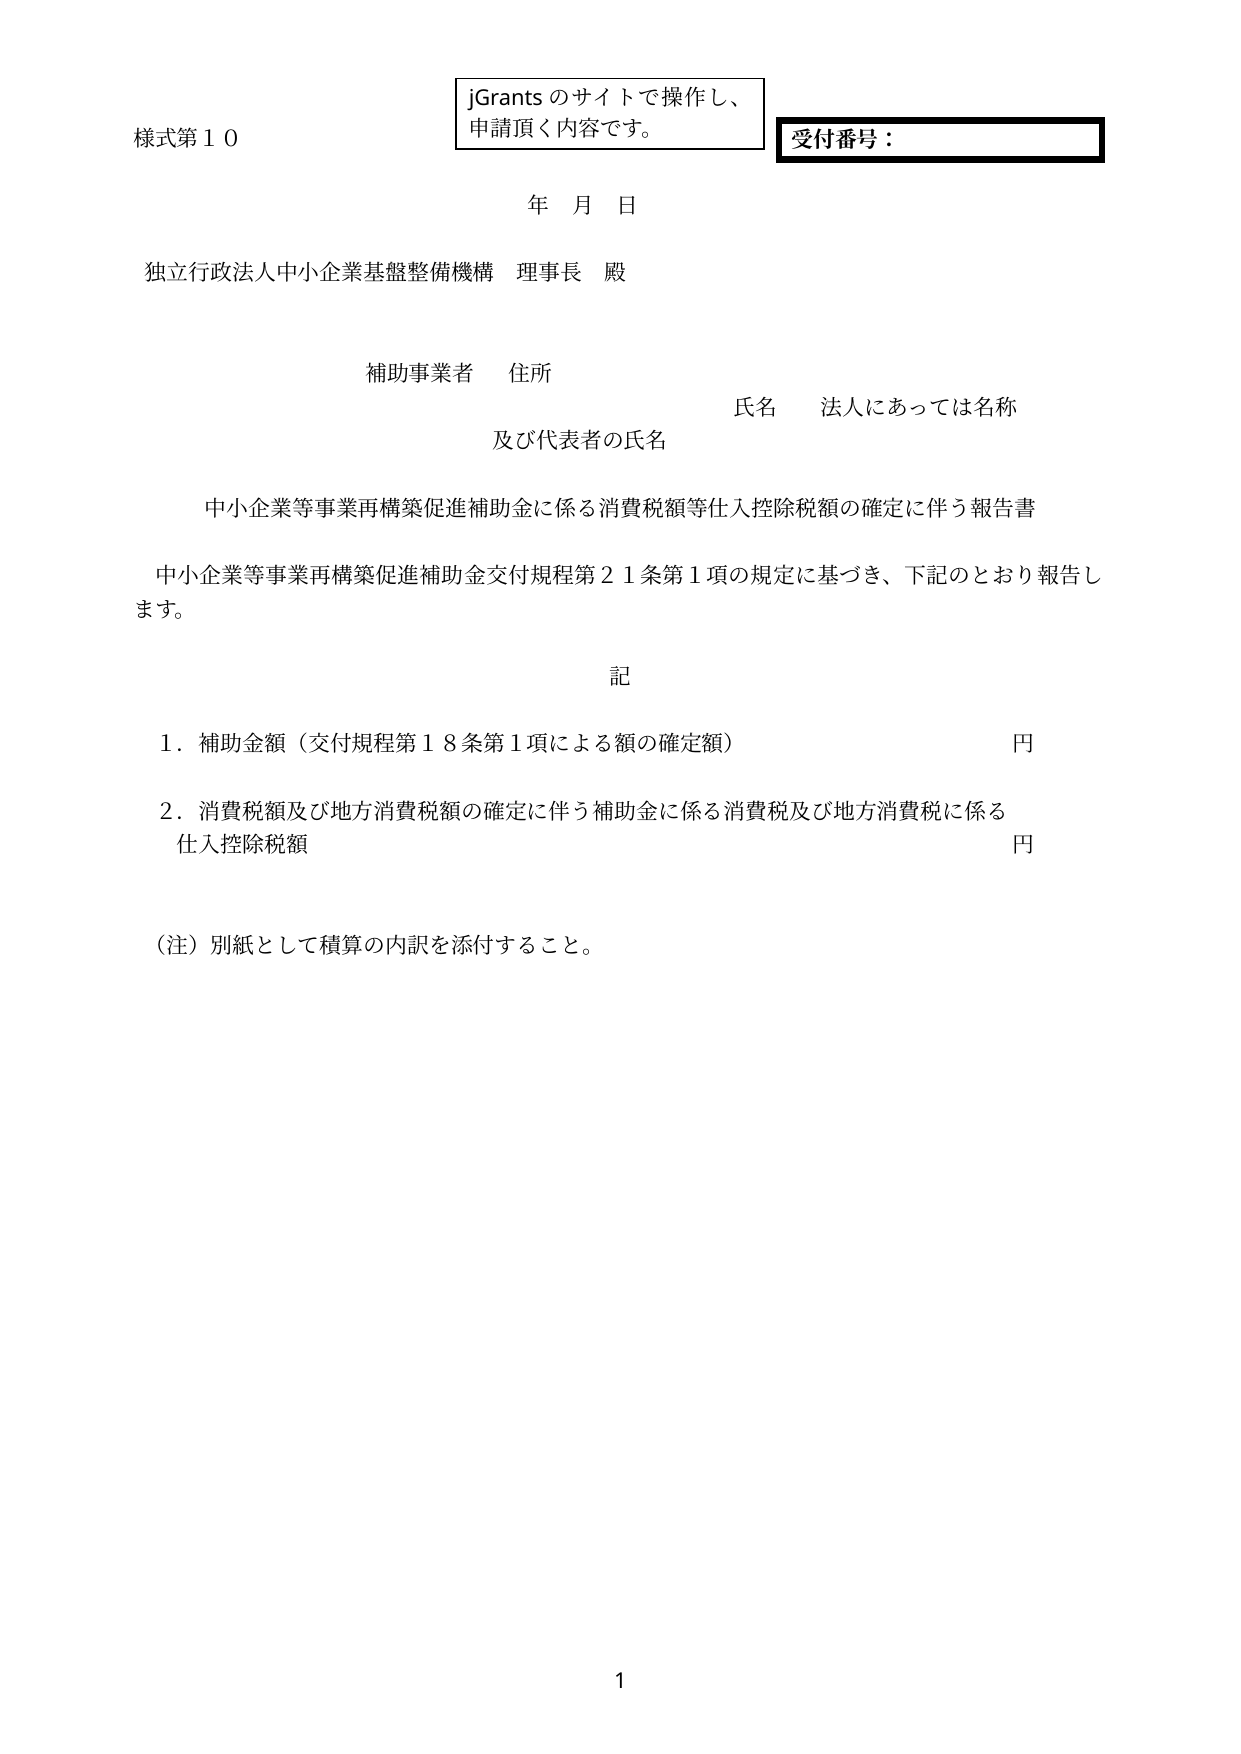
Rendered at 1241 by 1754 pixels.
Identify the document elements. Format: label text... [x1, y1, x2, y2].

text 補助事業者 住所 [133, 355, 1107, 389]
text ２．消費税額及び地方消費税額の確定に伴う補助金に係る消費税及び地方消費税に係る 仕入控除税額 円 [155, 793, 1107, 860]
text 中小企業等事業再構築促進補助金交付規程第２１条第１項の規定に基づき、下記のとおり報告します。 [133, 557, 1107, 624]
text 及び代表者の氏名 [133, 423, 1107, 456]
text 中小企業等事業再構築促進補助金に係る消費税額等仕入控除税額の確定に伴う報告書 [133, 490, 1107, 524]
text 年 月 日 [133, 187, 1107, 221]
text （注）別紙として積算の内訳を添付すること。 [133, 927, 1107, 961]
text 記 [133, 658, 1107, 692]
text 独立行政法人中小企業基盤整備機構 理事長 殿 [133, 254, 1107, 288]
text 様式第１０ [133, 120, 776, 153]
text 氏名 法人にあっては名称 [142, 389, 1107, 423]
text １．補助金額（交付規程第１８条第１項による額の確定額） 円 [155, 726, 1107, 759]
